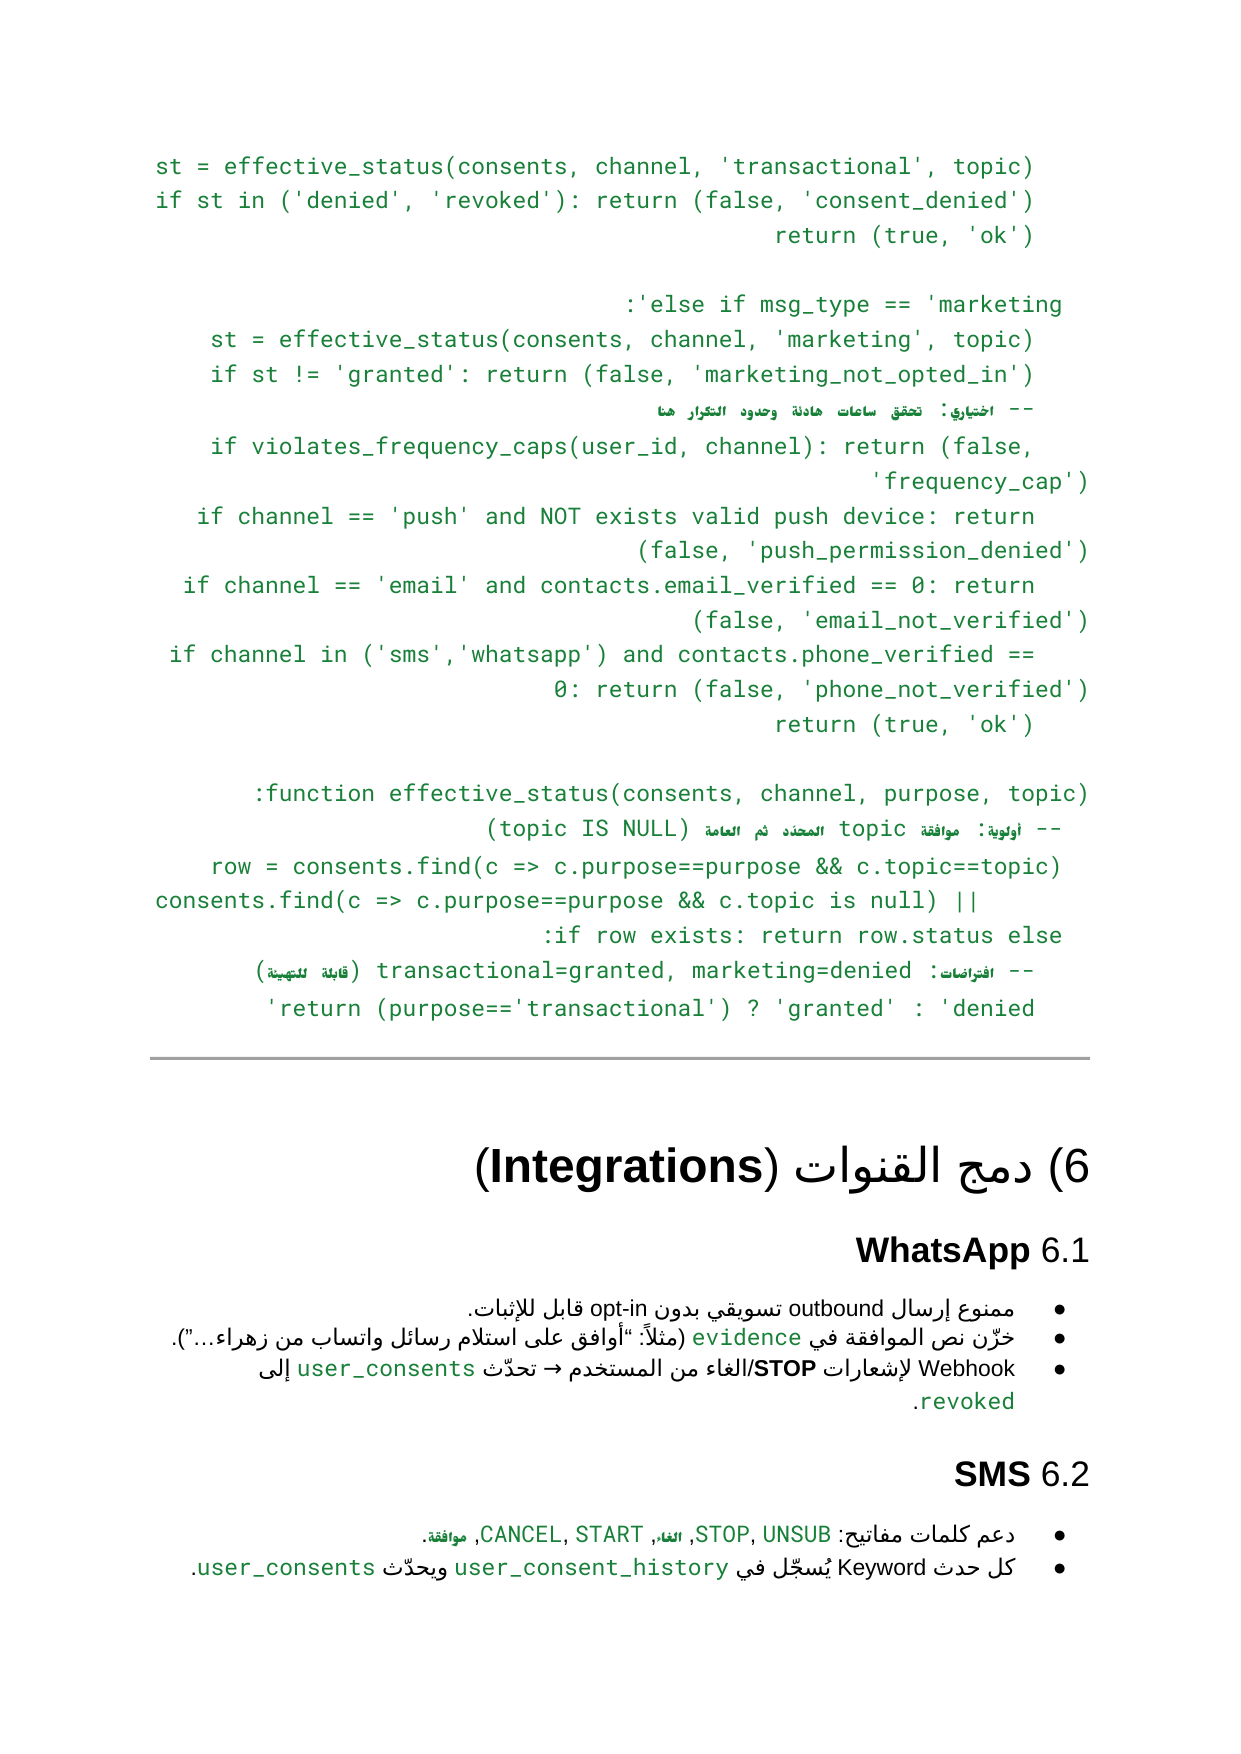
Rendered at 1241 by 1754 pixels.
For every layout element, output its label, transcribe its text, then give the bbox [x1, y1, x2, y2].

text -- أولوية: موافقة topic المحدّد ثم العامة (topic IS NULL) [150, 812, 1090, 845]
list Webhook لإشعارات STOP/الغاء من المستخدم → تحدّث user_consents إلى revoked. [150, 1352, 1053, 1416]
text row = consents.find(c => c.purpose==purpose && c.topic==topic) [150, 850, 1090, 880]
subtitle 6.1 WhatsApp [150, 1229, 1090, 1270]
list خزّن نص الموافقة في evidence (مثلاً: “أوافق على استلام رسائل واتساب من زهراء…”). [150, 1322, 1053, 1352]
text || consents.find(c => c.purpose==purpose && c.topic is null) [150, 885, 1090, 915]
text if channel in ('sms','whatsapp') and contacts.phone_verified == 0: return (false, 'phone_not_verified') [150, 639, 1090, 704]
text if violates_frequency_caps(user_id, channel): return (false, 'frequency_cap') [150, 431, 1090, 496]
text -- افتراضات: transactional=granted, marketing=denied (قابلة للتهيئة) [150, 954, 1090, 987]
text if channel == 'push' and NOT exists valid push device: return (false, 'push_permission_denied') [150, 500, 1090, 565]
list ممنوع إرسال outbound تسويقي بدون opt-in قابل للإثبات. [150, 1295, 1053, 1322]
text else if msg_type == 'marketing': [150, 289, 1090, 319]
text if st in ('denied', 'revoked'): return (false, 'consent_denied') [150, 185, 1090, 215]
subtitle 6.2 SMS [150, 1453, 1090, 1494]
text st = effective_status(consents, channel, 'transactional', topic) [150, 150, 1090, 180]
text return (true, 'ok') [150, 708, 1090, 738]
list دعم كلمات مفاتيح: STOP, UNSUB, الغاء, CANCEL, START, موافقة. [150, 1519, 1053, 1552]
subtitle 6) دمج القنوات (Integrations) [150, 1137, 1090, 1192]
text -- اختياري: تحقق ساعات هادئة وحدود التكرار هنا [150, 393, 1090, 426]
text function effective_status(consents, channel, purpose, topic): [150, 777, 1090, 808]
text return (purpose=='transactional') ? 'granted' : 'denied' [150, 992, 1090, 1022]
text if channel == 'email' and contacts.email_verified == 0: return (false, 'email_not_verified') [150, 569, 1090, 634]
text return (true, 'ok') [150, 219, 1090, 249]
text st = effective_status(consents, channel, 'marketing', topic) [150, 323, 1090, 354]
text if row exists: return row.status else: [150, 919, 1090, 949]
list كل حدث Keyword يُسجّل في user_consent_history ويحدّث user_consents. [150, 1552, 1053, 1582]
text if st != 'granted': return (false, 'marketing_not_opted_in') [150, 358, 1090, 388]
